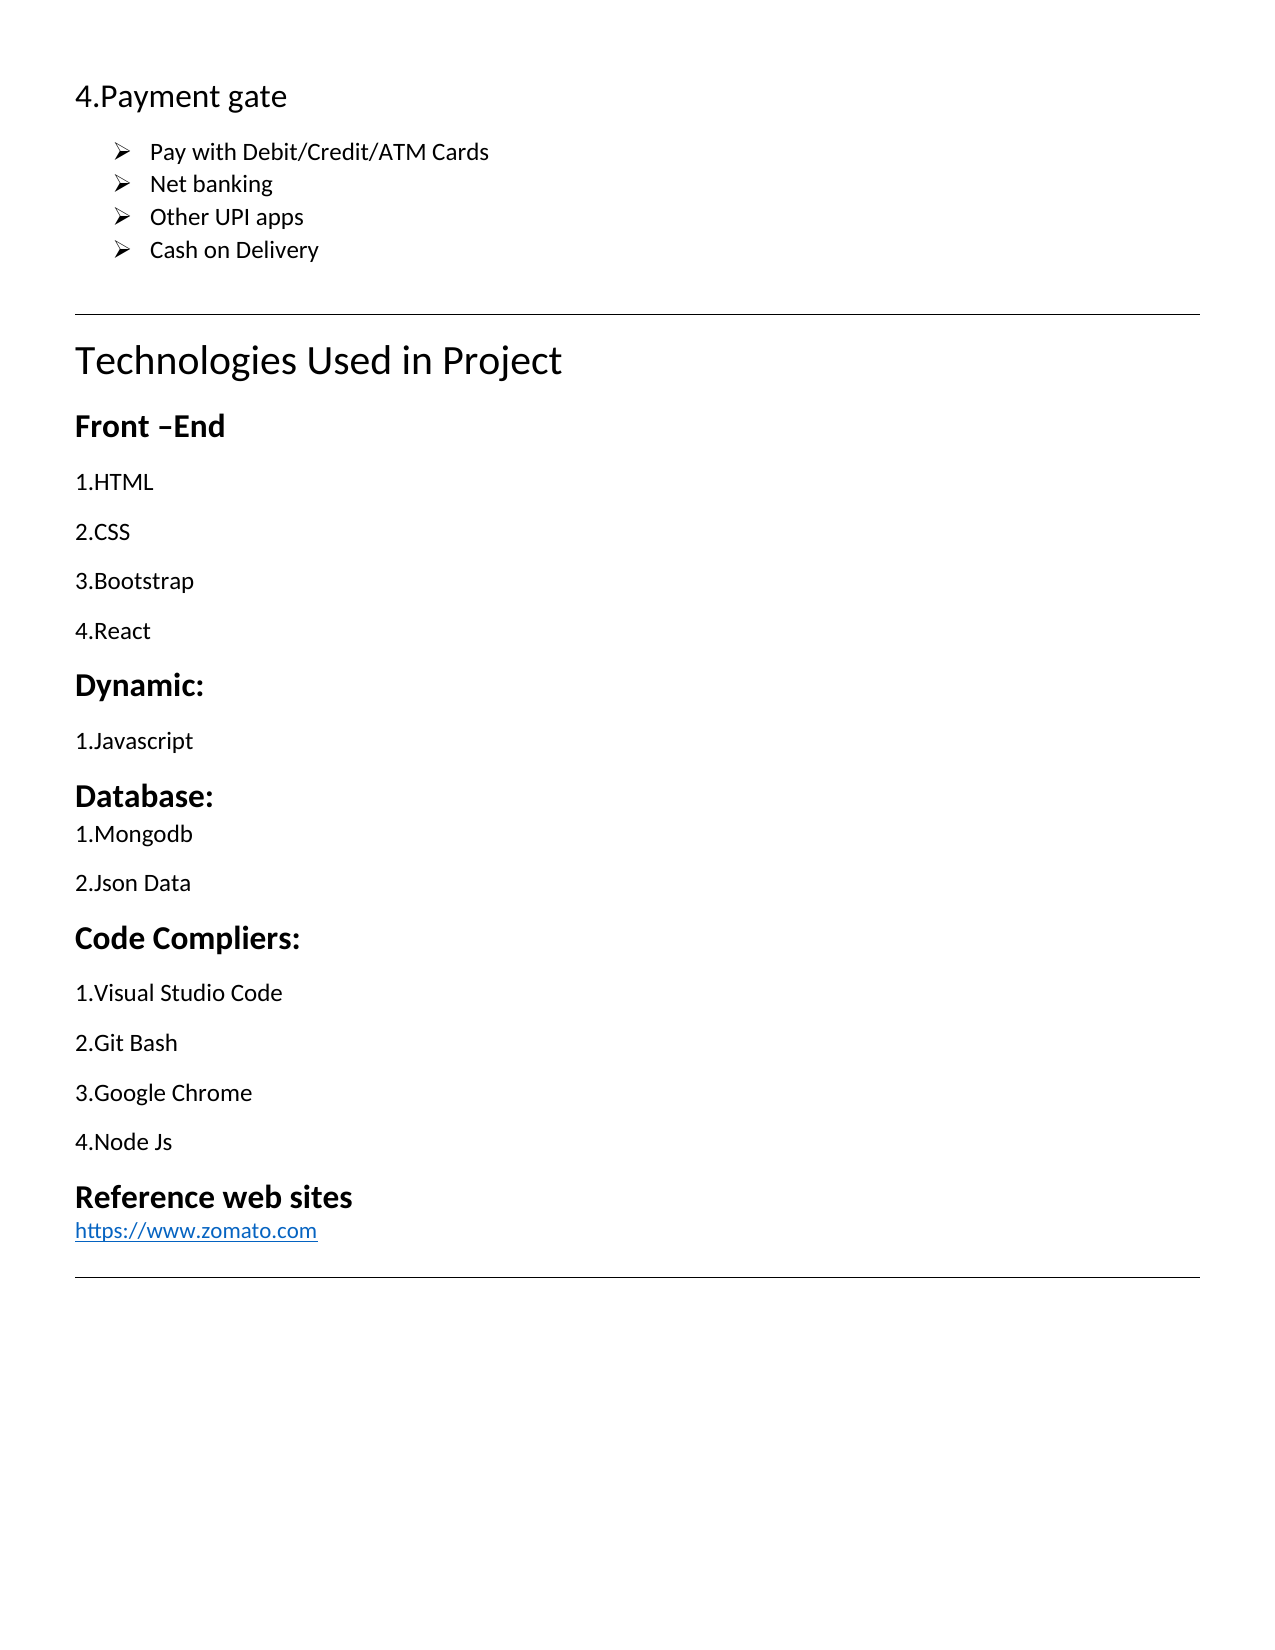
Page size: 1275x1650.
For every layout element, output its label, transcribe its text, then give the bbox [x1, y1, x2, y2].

list Pay with Debit/Credit/ATM Cards [112, 136, 1200, 166]
text 4.React [75, 615, 1200, 645]
text 1.HTML [75, 466, 1200, 497]
text Reference web sites [75, 1176, 1200, 1217]
text 4.Node Js [75, 1126, 1200, 1157]
text 4.Payment gate [75, 75, 1200, 116]
text Front –End [75, 406, 1200, 446]
text Code Compliers: [75, 917, 1200, 958]
text 2.Json Data [75, 867, 1200, 898]
list Other UPI apps [112, 201, 1200, 232]
list Cash on Delivery [112, 234, 1200, 265]
text 2.CSS [75, 516, 1200, 546]
text 3.Google Chrome [75, 1077, 1200, 1107]
text 1.Visual Studio Code [75, 978, 1200, 1008]
text Dynamic: [75, 664, 1200, 705]
text 2.Git Bash [75, 1027, 1200, 1058]
text https://www.zomato.com [75, 1217, 1200, 1245]
text Database: 1.Mongodb [75, 775, 1200, 848]
text 1.Javascript [75, 725, 1200, 756]
text 3.Bootstrap [75, 565, 1200, 596]
list Net banking [112, 168, 1200, 199]
text Technologies Used in Project [75, 334, 1200, 385]
